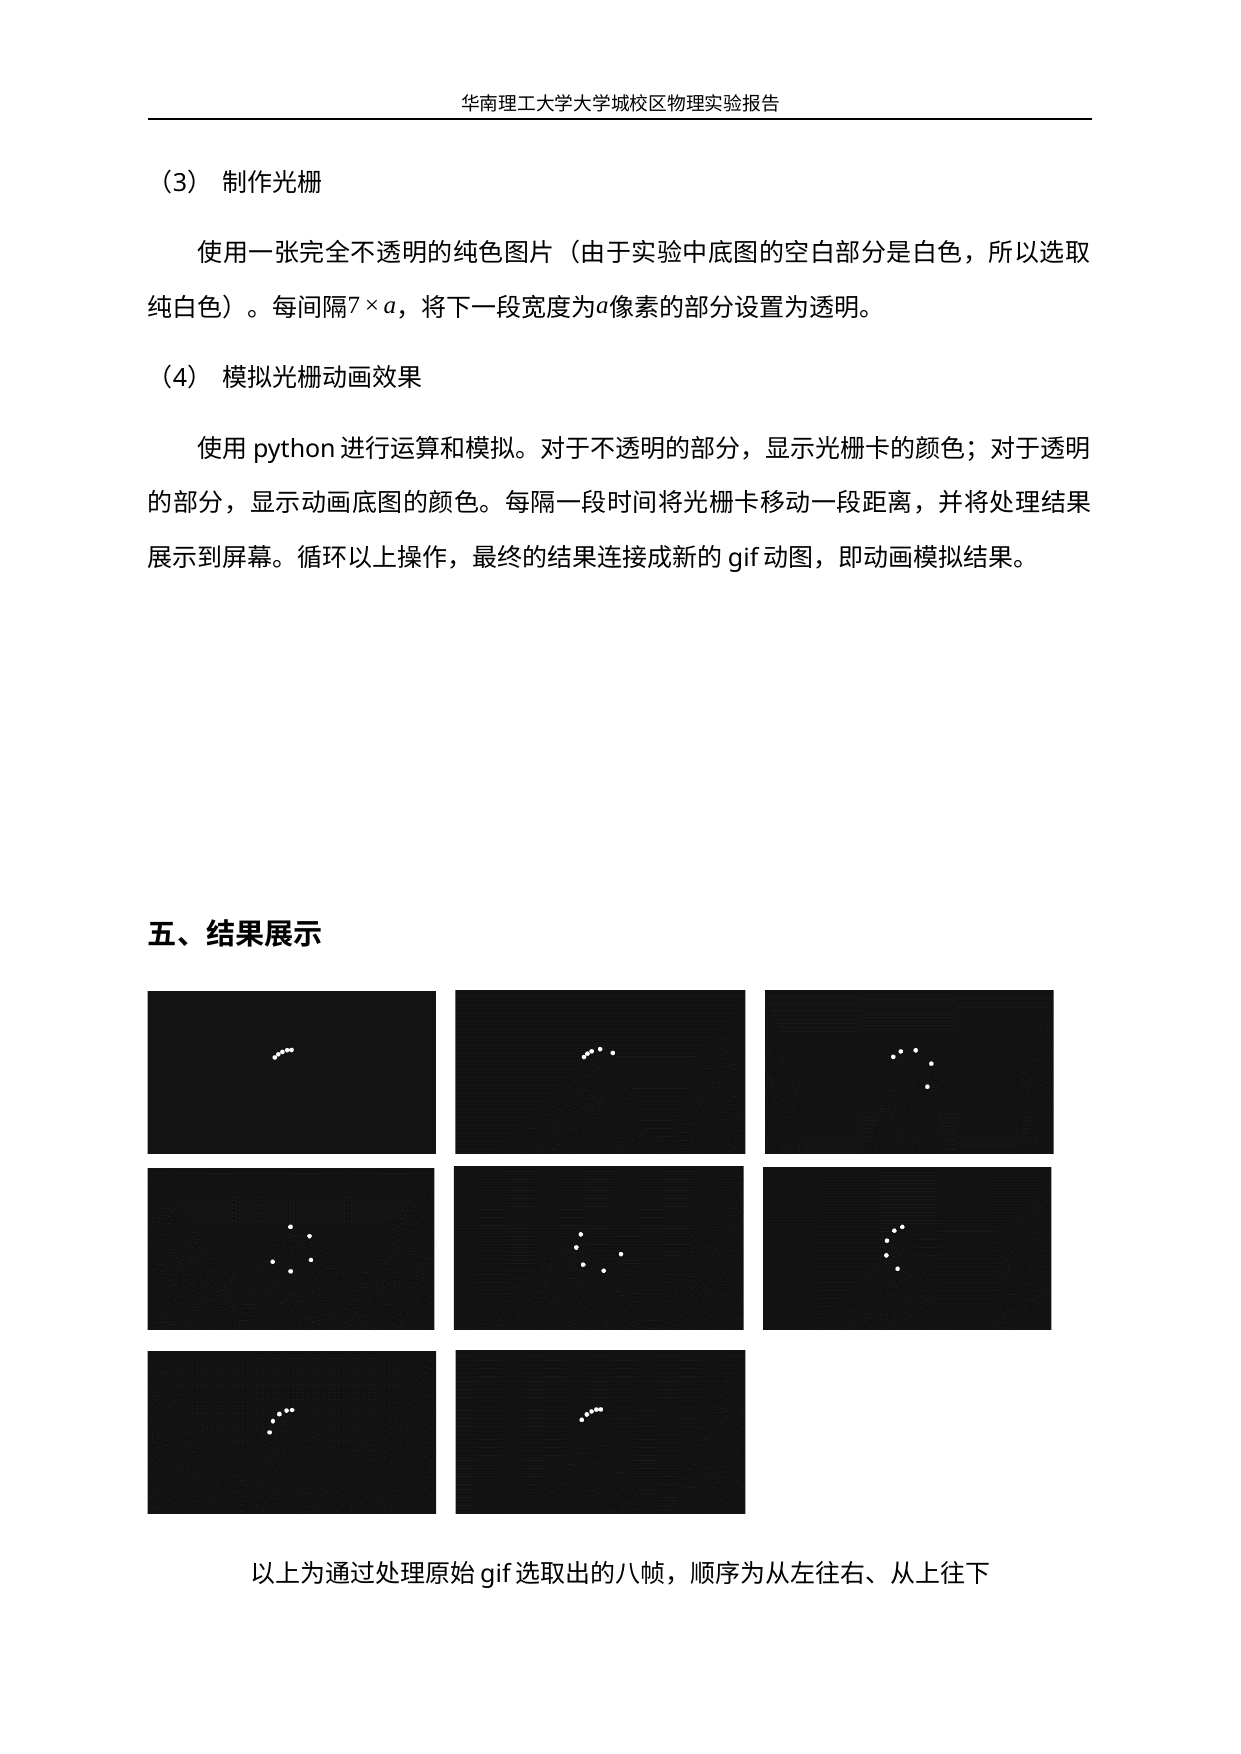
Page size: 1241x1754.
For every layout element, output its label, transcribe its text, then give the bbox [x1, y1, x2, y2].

text 使用一张完全不透明的纯色图片（由于实验中底图的空白部分是白色，所以选取纯白色）。每间隔，将下一段宽度为像素的部分设置为透明。 [148, 233, 1092, 323]
picture [147, 991, 436, 1154]
picture [455, 1350, 746, 1514]
list 模拟光栅动画效果 [148, 358, 1092, 394]
picture [147, 1168, 435, 1330]
text 使用python进行运算和模拟。对于不透明的部分，显示光栅卡的颜色；对于透明的部分，显示动画底图的颜色。每隔一段时间将光栅卡移动一段距离，并将处理结果展示到屏幕。循环以上操作，最终的结果连接成新的gif动图，即动画模拟结果。 [148, 428, 1092, 573]
picture [763, 1167, 1052, 1330]
text 以上为通过处理原始gif选取出的八帧，顺序为从左往右、从上往下 [148, 1554, 1092, 1590]
list 制作光栅 [148, 162, 1092, 198]
picture [453, 1166, 744, 1330]
picture [147, 1351, 437, 1514]
text 五、结果展示 [148, 911, 1092, 953]
picture [765, 990, 1054, 1154]
picture [455, 990, 746, 1154]
